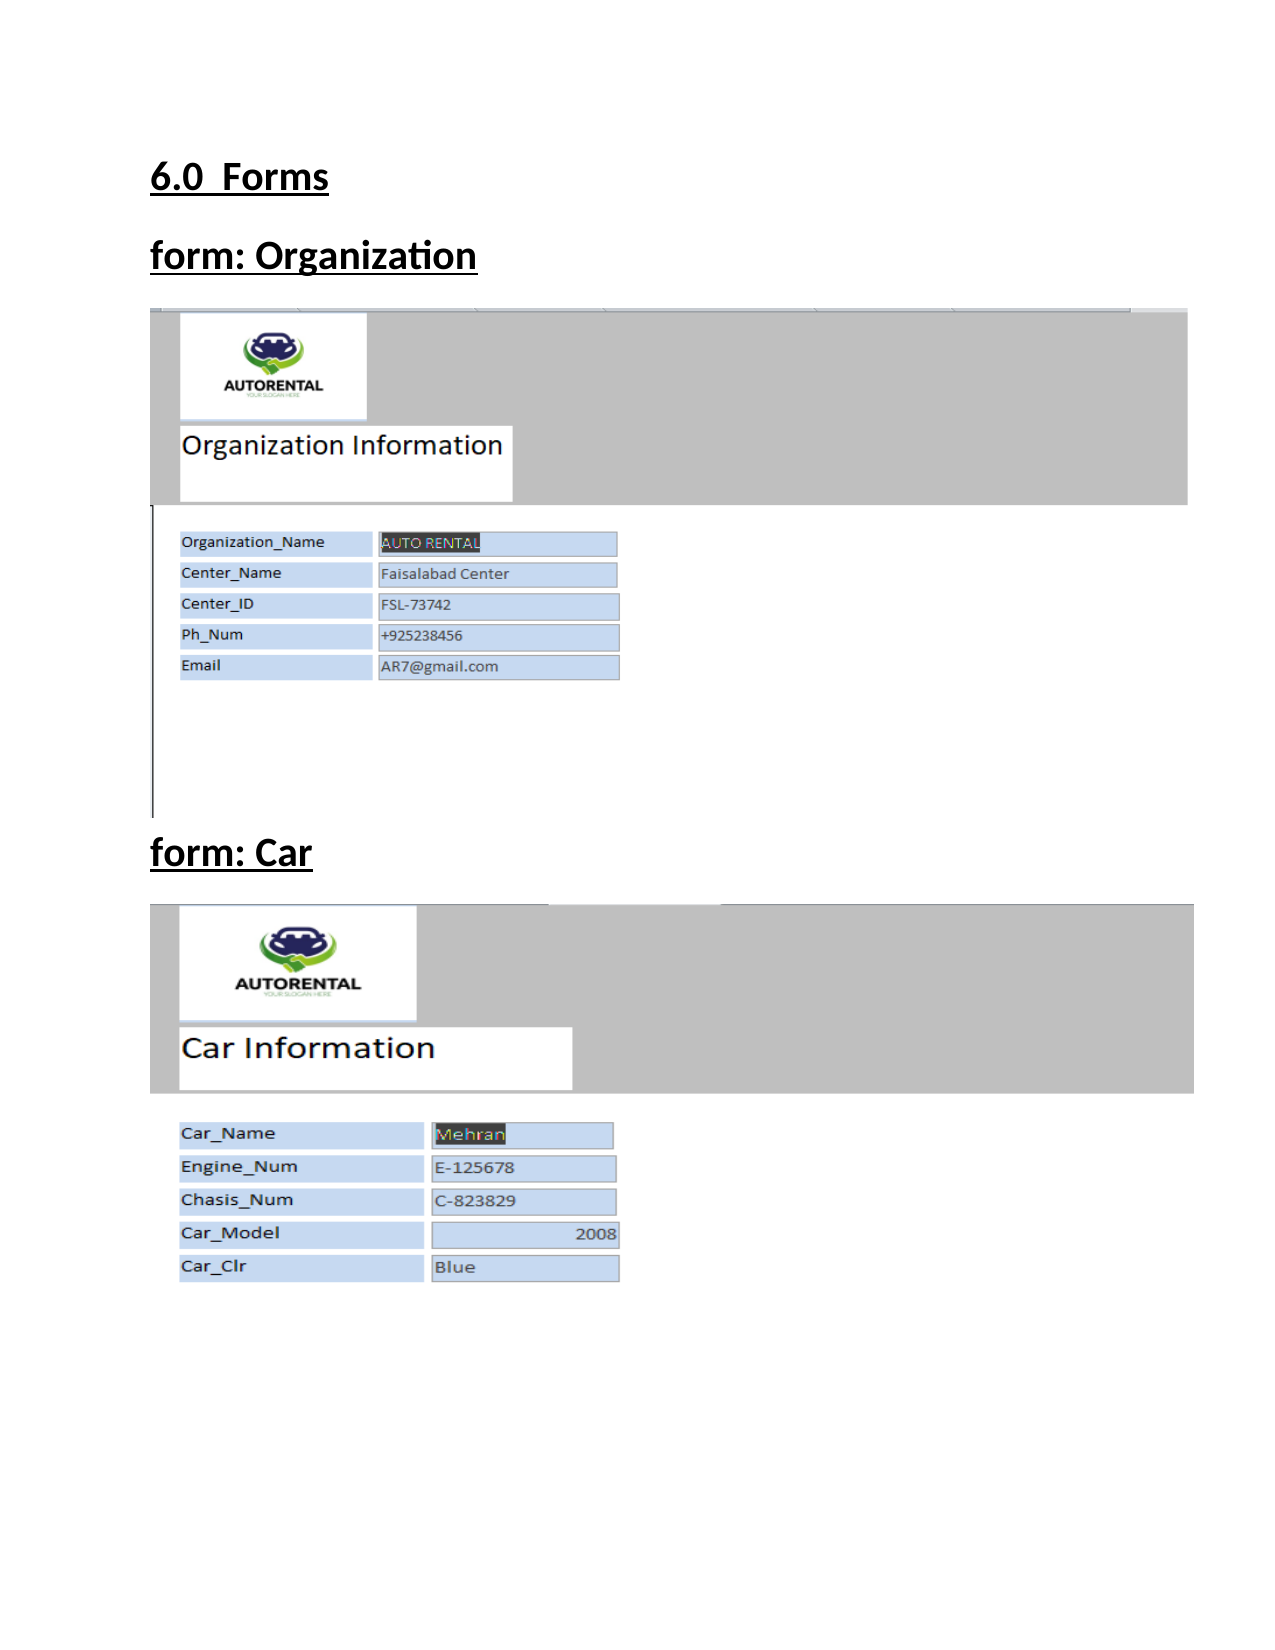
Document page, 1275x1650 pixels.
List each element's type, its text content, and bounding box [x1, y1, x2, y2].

picture [150, 308, 1188, 818]
text form: Car [150, 818, 1125, 876]
text 6.0 Forms [150, 150, 1125, 201]
picture [150, 904, 1194, 1472]
text form: Organization [150, 229, 1125, 280]
